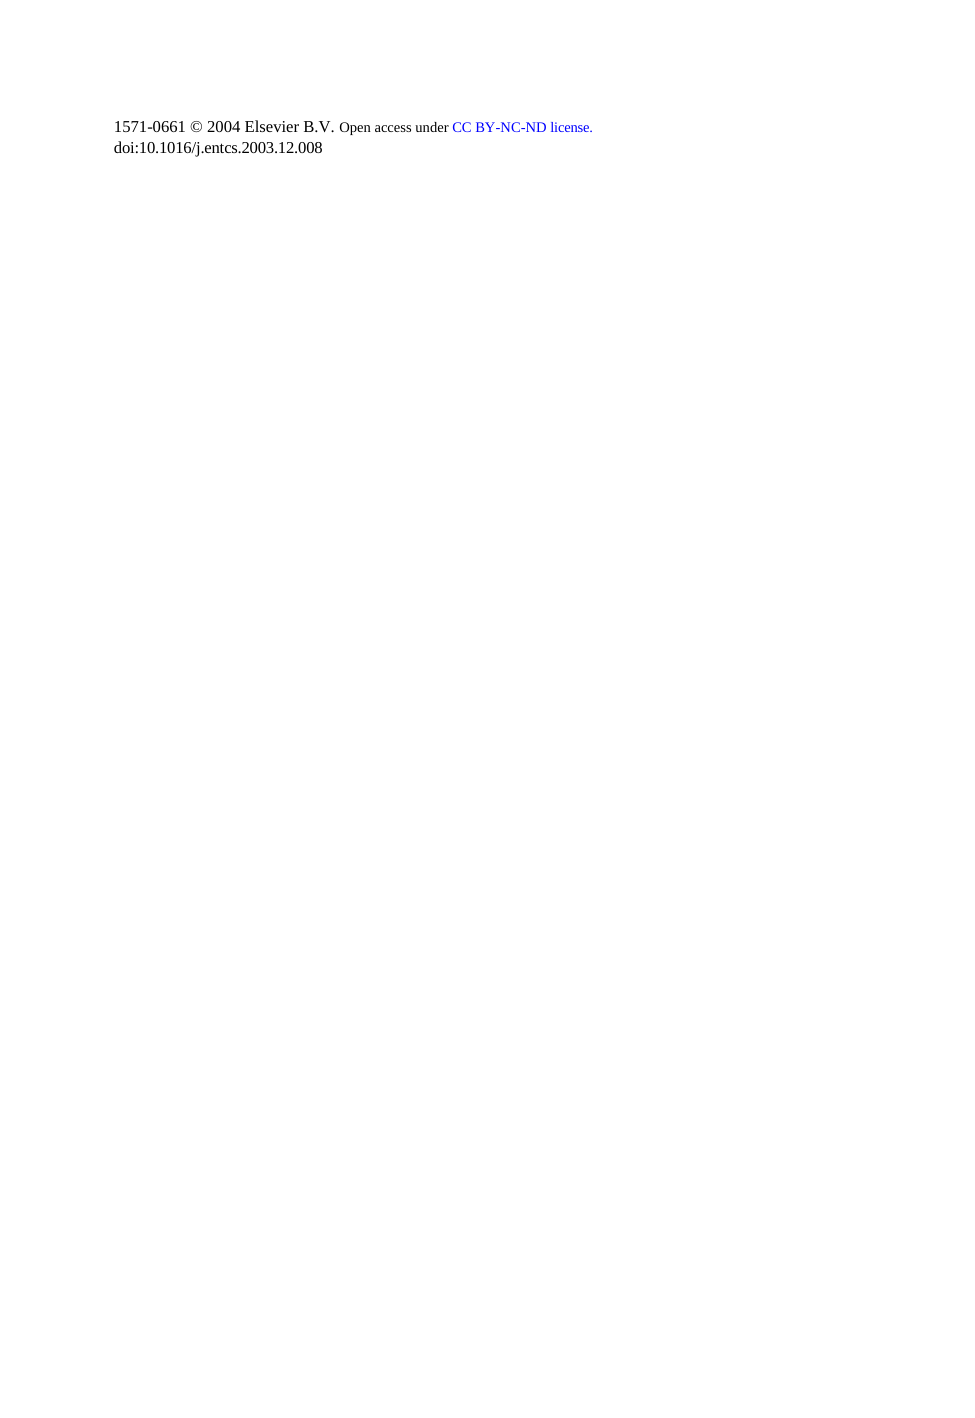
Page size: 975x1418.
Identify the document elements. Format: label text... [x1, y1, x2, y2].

text doi:10.1016/j.entcs.2003.12.008 [114, 137, 919, 157]
text 1571-0661 © 2004 Elsevier B.V. Open access under CC BY-NC-ND license. [114, 117, 919, 136]
